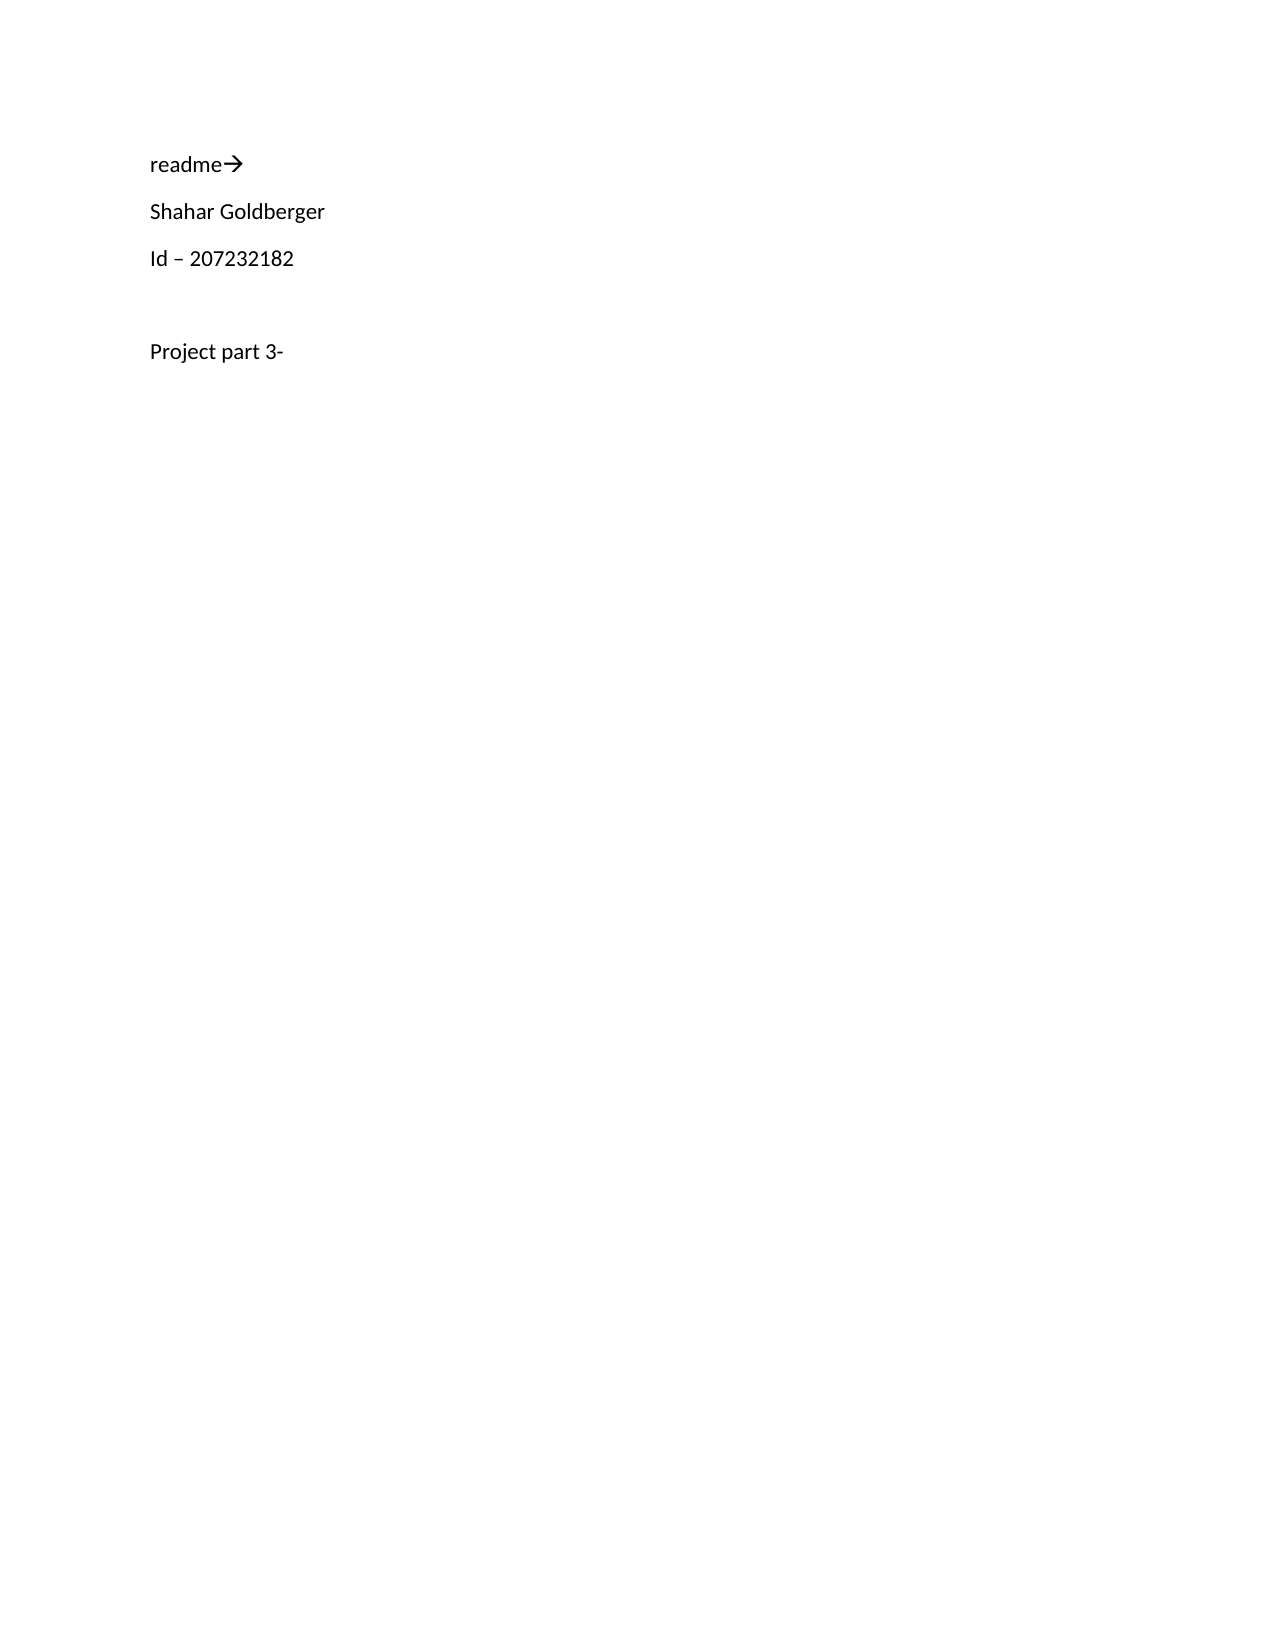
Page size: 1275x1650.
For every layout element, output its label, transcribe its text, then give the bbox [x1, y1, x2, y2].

text readme [150, 150, 1125, 178]
text Project part 3- [150, 337, 1125, 366]
text Id – 207232182 [150, 244, 1125, 272]
text Shahar Goldberger [150, 197, 1125, 225]
